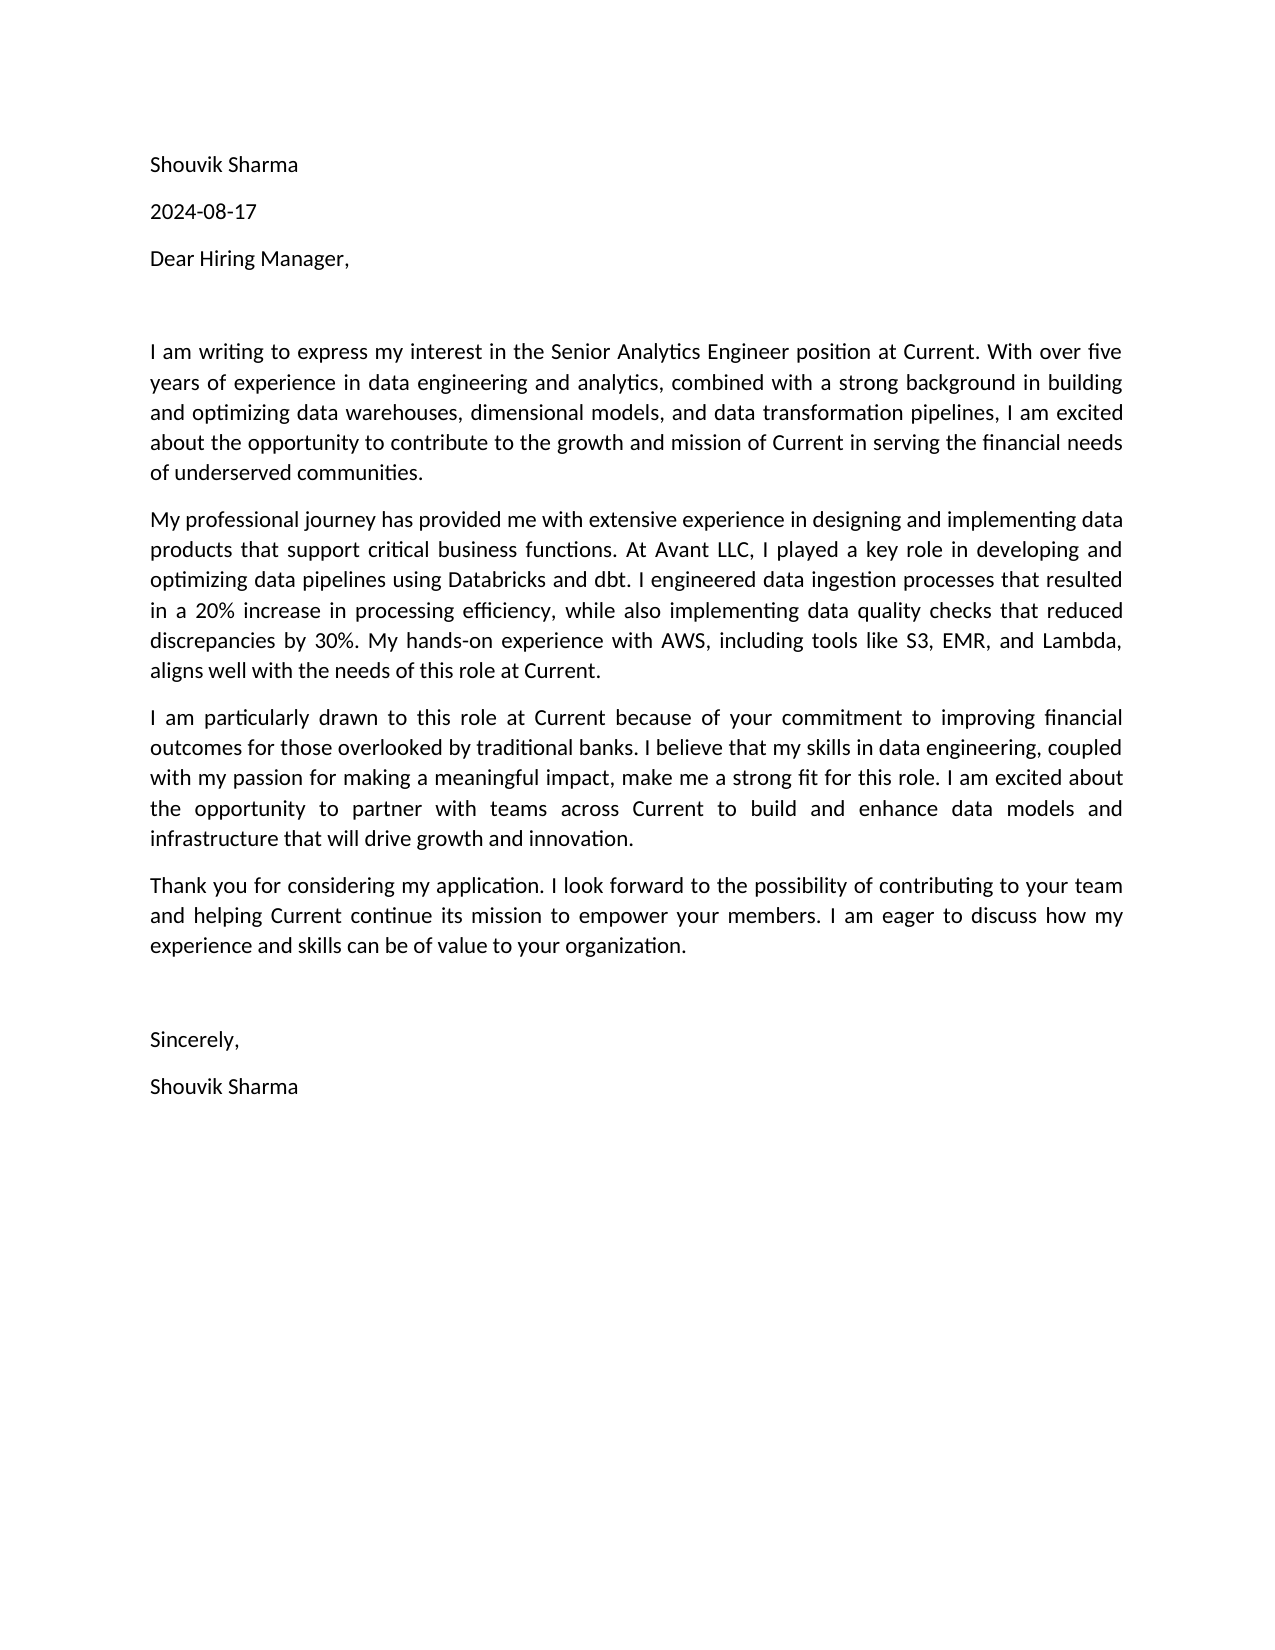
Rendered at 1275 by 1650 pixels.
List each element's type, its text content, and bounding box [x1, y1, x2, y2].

text 2024-08-17 [150, 197, 1125, 225]
text Shouvik Sharma [150, 150, 1125, 178]
text I am particularly drawn to this role at Current because of your commitment to improving financial outcomes for those overlooked by traditional banks. I believe that my skills in data engineering, coupled with my passion for making a meaningful impact, make me a strong fit for this role. I am excited about the opportunity to partner with teams across Current to build and enhance data models and infrastructure that will drive growth and innovation. [150, 703, 1125, 852]
text Thank you for considering my application. I look forward to the possibility of contributing to your team and helping Current continue its mission to empower your members. I am eager to discuss how my experience and skills can be of value to your organization. [150, 871, 1125, 959]
text Sincerely, [150, 1025, 1125, 1053]
text I am writing to express my interest in the Senior Analytics Engineer position at Current. With over five years of experience in data engineering and analytics, combined with a strong background in building and optimizing data warehouses, dimensional models, and data transformation pipelines, I am excited about the opportunity to contribute to the growth and mission of Current in serving the financial needs of underserved communities. [150, 337, 1125, 486]
text Dear Hiring Manager, [150, 244, 1125, 272]
text My professional journey has provided me with extensive experience in designing and implementing data products that support critical business functions. At Avant LLC, I played a key role in developing and optimizing data pipelines using Databricks and dbt. I engineered data ingestion processes that resulted in a 20% increase in processing efficiency, while also implementing data quality checks that reduced discrepancies by 30%. My hands-on experience with AWS, including tools like S3, EMR, and Lambda, aligns well with the needs of this role at Current. [150, 505, 1125, 684]
text Shouvik Sharma [150, 1072, 1125, 1100]
